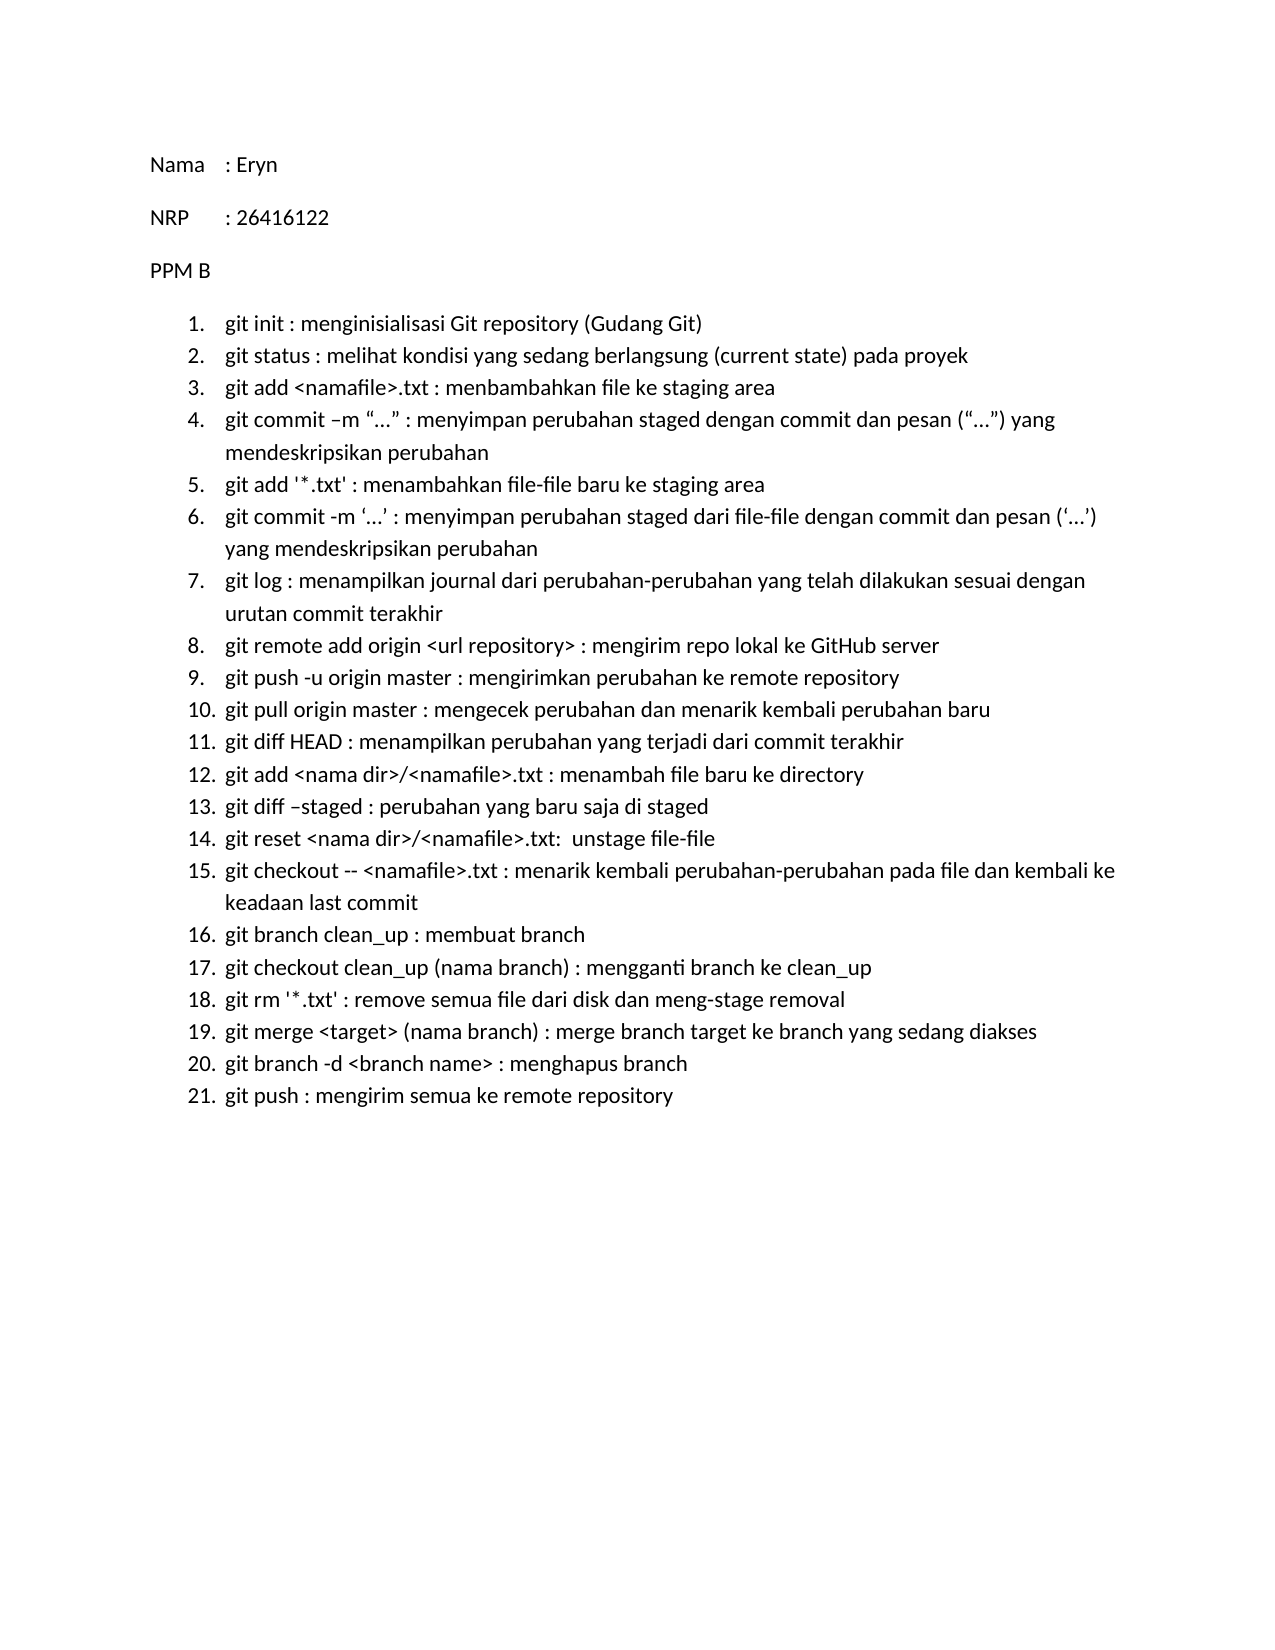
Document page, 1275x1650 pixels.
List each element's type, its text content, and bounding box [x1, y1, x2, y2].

text Nama : Eryn [150, 150, 1125, 178]
list git add '*.txt' : menambahkan file-file baru ke staging area [187, 470, 1125, 498]
list git pull origin master : mengecek perubahan dan menarik kembali perubahan baru [187, 695, 1125, 723]
list git remote add origin <url repository> : mengirim repo lokal ke GitHub server [187, 631, 1125, 659]
list git merge <target> (nama branch) : merge branch target ke branch yang sedang diakses [187, 1017, 1125, 1045]
list git commit -m ‘…’ : menyimpan perubahan staged dari file-file dengan commit dan pesan (‘…’) yang mendeskripsikan perubahan [187, 502, 1125, 562]
list git add <namafile>.txt : menbambahkan file ke staging area [187, 373, 1125, 401]
list git push -u origin master : mengirimkan perubahan ke remote repository [187, 663, 1125, 691]
list git checkout clean_up (nama branch) : mengganti branch ke clean_up [187, 953, 1125, 981]
list git rm '*.txt' : remove semua file dari disk dan meng-stage removal [187, 985, 1125, 1013]
list git push : mengirim semua ke remote repository [187, 1082, 1125, 1109]
list git diff –staged : perubahan yang baru saja di staged [187, 792, 1125, 820]
text NRP : 26416122 [150, 203, 1125, 231]
list git log : menampilkan journal dari perubahan-perubahan yang telah dilakukan sesuai dengan urutan commit terakhir [187, 567, 1125, 627]
list git checkout -- <namafile>.txt : menarik kembali perubahan-perubahan pada file dan kembali ke keadaan last commit [187, 856, 1125, 916]
list git init : menginisialisasi Git repository (Gudang Git) [187, 309, 1125, 337]
list git status : melihat kondisi yang sedang berlangsung (current state) pada proyek [187, 341, 1125, 369]
list git commit –m “…” : menyimpan perubahan staged dengan commit dan pesan (“…”) yang mendeskripsikan perubahan [187, 406, 1125, 466]
list git diff HEAD : menampilkan perubahan yang terjadi dari commit terakhir [187, 727, 1125, 756]
list git add <nama dir>/<namafile>.txt : menambah file baru ke directory [187, 760, 1125, 788]
list git reset <nama dir>/<namafile>.txt: unstage file-file [187, 824, 1125, 852]
list git branch clean_up : membuat branch [187, 921, 1125, 949]
list git branch -d <branch name> : menghapus branch [187, 1049, 1125, 1077]
text PPM B [150, 256, 1125, 284]
